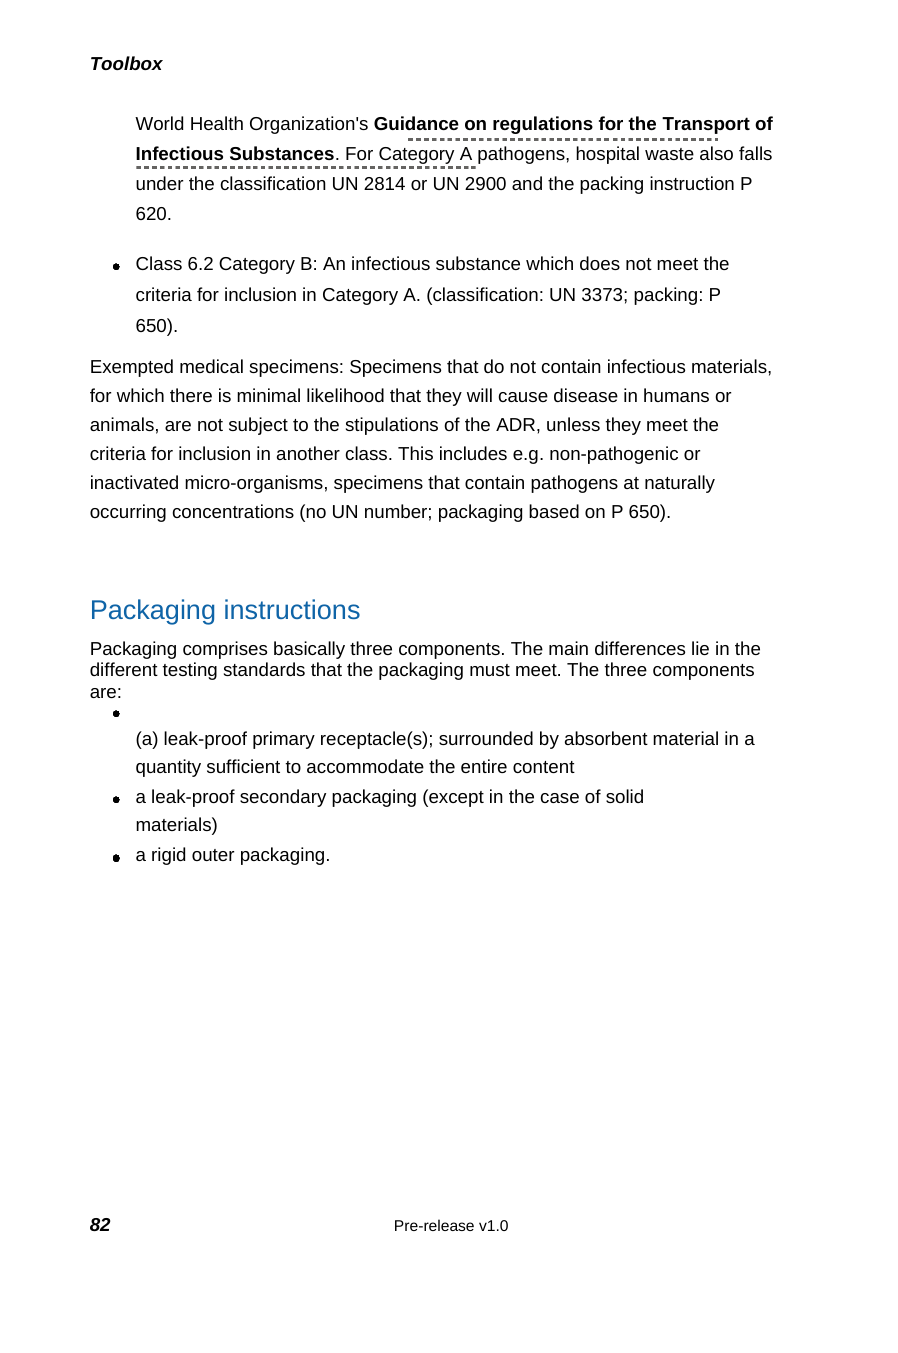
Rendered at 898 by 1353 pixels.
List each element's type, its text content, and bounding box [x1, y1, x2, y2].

text World Health Organization's Guidance on regulations for the Transport of Infectious Substances. For Category A pathogens, hospital waste also falls under the classification UN 2814 or UN 2900 and the packing instruction P 620. [135, 113, 773, 224]
picture [110, 794, 121, 805]
picture [110, 708, 121, 719]
text a rigid outer packaging. [135, 844, 779, 866]
picture [110, 261, 121, 272]
text Toolbox [89, 53, 779, 75]
text a leak-proof secondary packaging (except in the case of solid materials) [135, 786, 723, 836]
text (a) leak-proof primary receptacle(s); surrounded by absorbent material in a quantity sufficient to accommodate the entire content [135, 728, 779, 777]
text Packaging instructions [89, 594, 779, 626]
text Packaging comprises basically three components. The main differences lie in the different testing standards that the packaging must meet. The three components are: [89, 638, 779, 702]
text Class 6.2 Category B: An infectious substance which does not meet the criteria for inclusion in Category A. (classification: UN 3373; packing: P 650). [135, 253, 737, 336]
text Exempted medical specimens: Specimens that do not contain infectious materials, for which there is minimal likelihood that they will cause disease in humans or animals, are not subject to the stipulations of the ADR, unless they meet the criteria for inclusion in another class. This includes e.g. non-pathogenic or inactivated micro-organisms, specimens that contain pathogens at naturally occurring concentrations (no UN number; packaging based on P 650). [89, 356, 775, 523]
text 82 Pre-release v1.0 [89, 1213, 779, 1235]
picture [110, 852, 121, 864]
